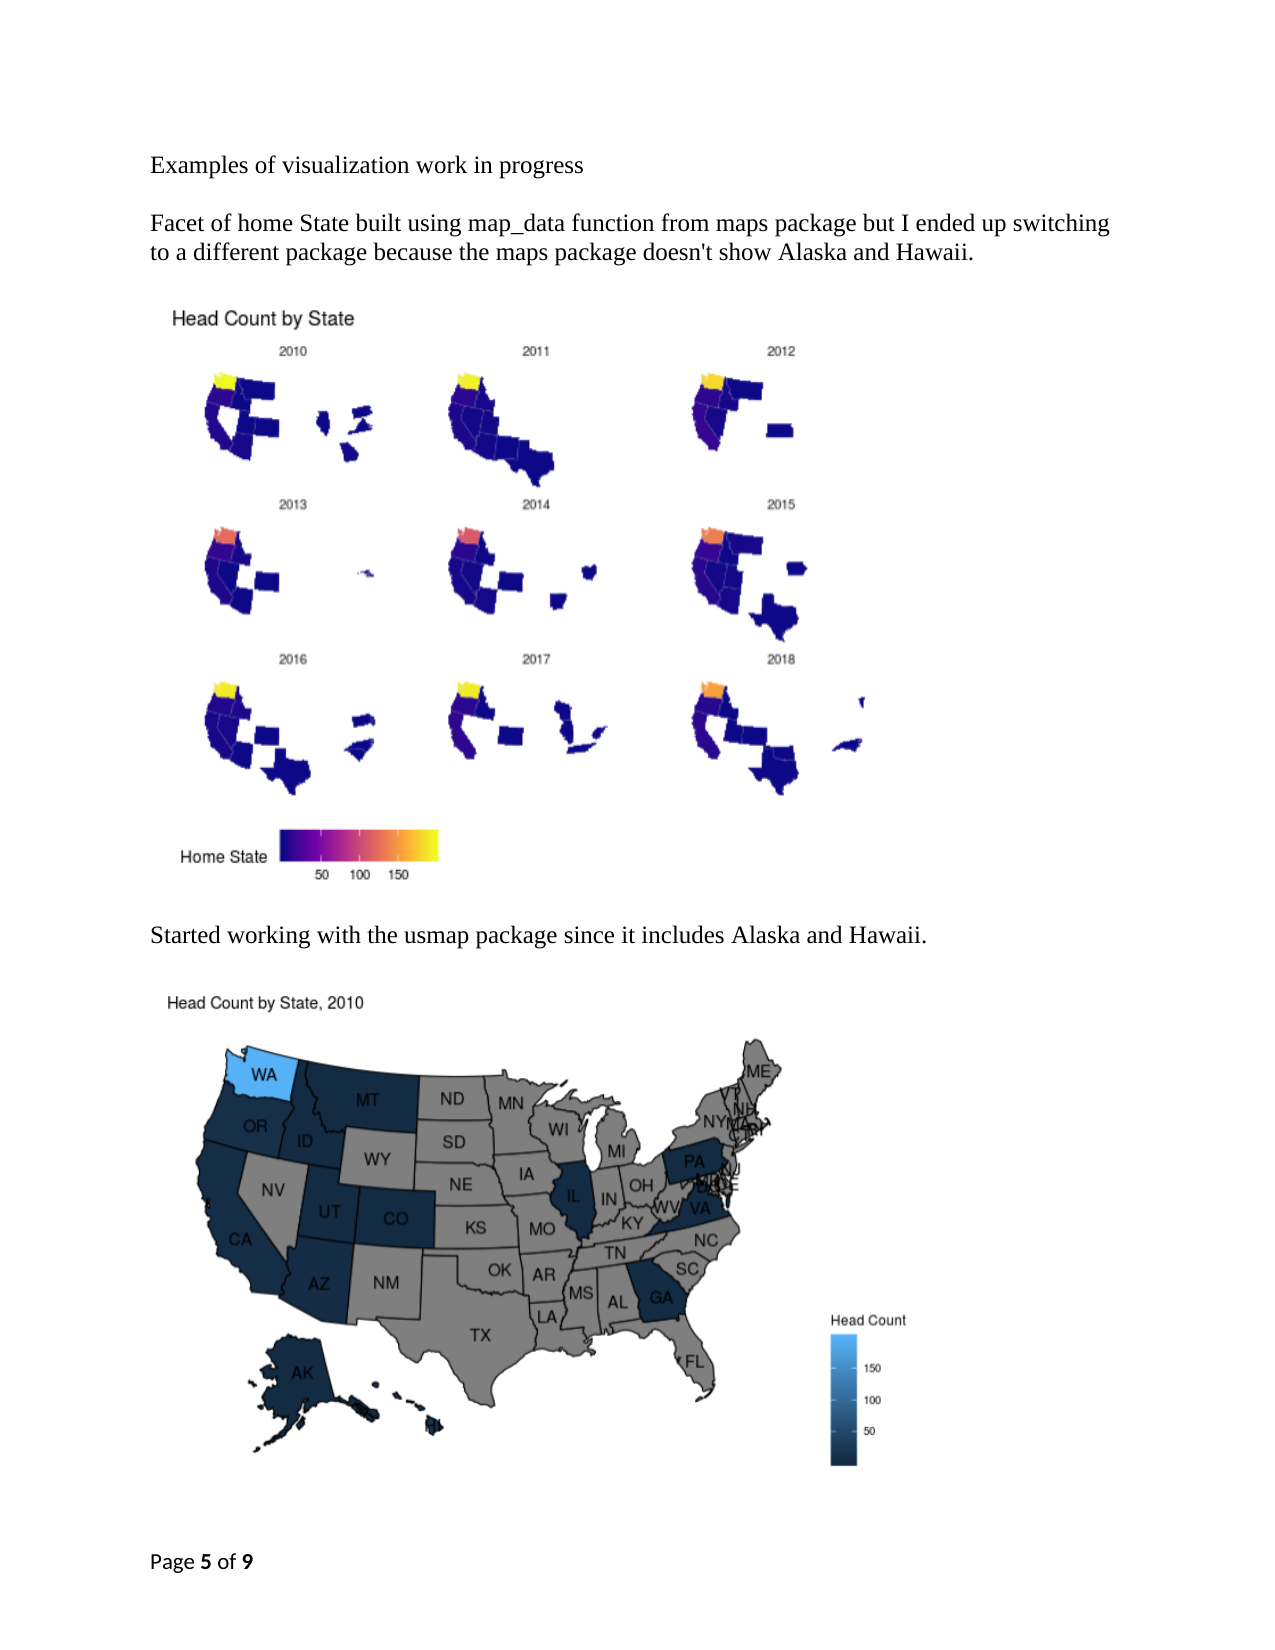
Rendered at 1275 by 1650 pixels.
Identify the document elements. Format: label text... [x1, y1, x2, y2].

picture [150, 294, 894, 892]
text Facet of home State built using map_data function from maps package but I ended up switching to a different package because the maps package doesn't show Alaska and Hawaii. [150, 208, 1125, 265]
text Started working with the usmap package since it includes Alaska and Hawaii. [150, 920, 1125, 949]
picture [150, 978, 949, 1475]
text Examples of visualization work in progress [150, 150, 1125, 179]
